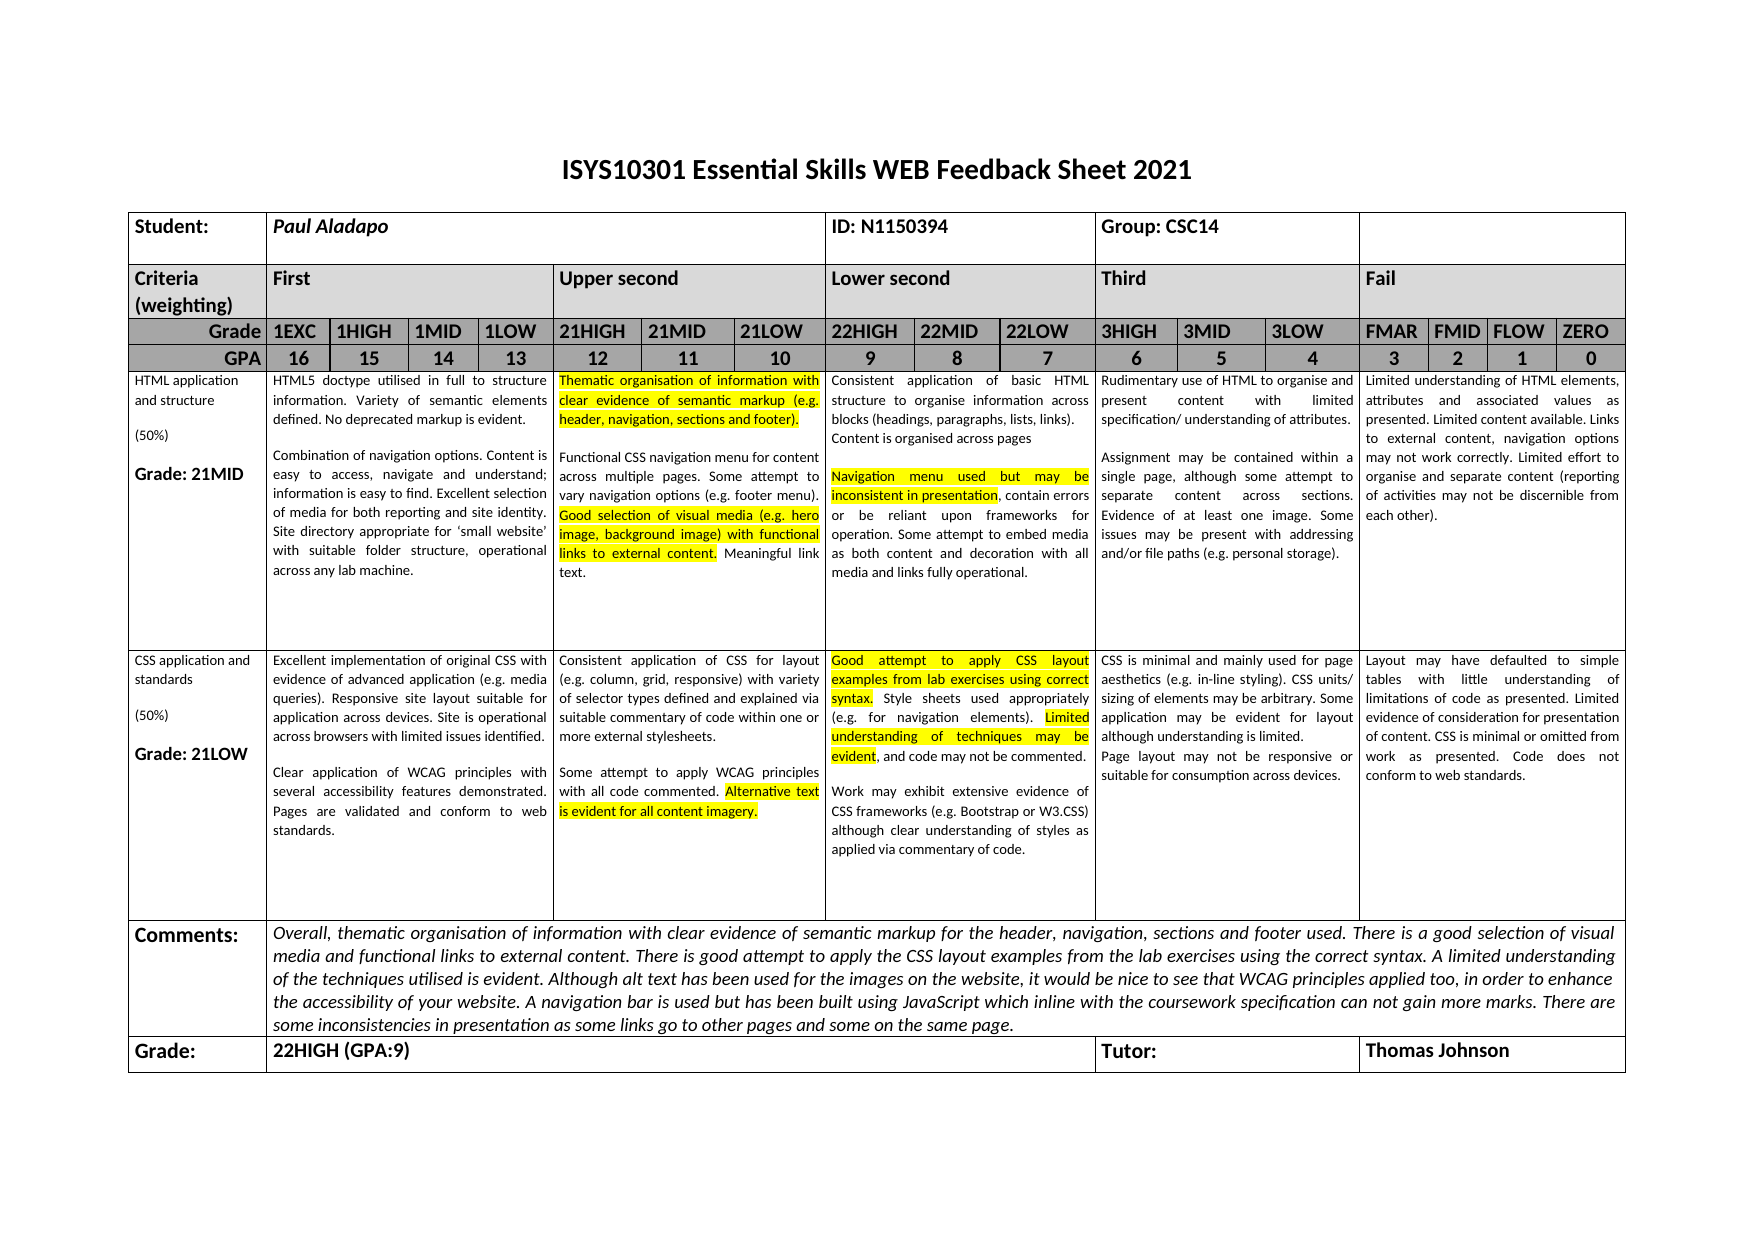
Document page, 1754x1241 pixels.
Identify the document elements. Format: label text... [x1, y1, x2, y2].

table_cell 1LOW [479, 319, 553, 344]
table_cell 8 [915, 345, 999, 371]
table_cell 3HIGH [1096, 319, 1177, 344]
table_cell 1EXC [267, 319, 329, 344]
table_cell Third [1096, 265, 1359, 318]
table_cell 15 [331, 345, 408, 371]
table_cell Grade [129, 319, 266, 344]
table_cell 3LOW [1266, 319, 1359, 344]
table_cell First [267, 265, 553, 318]
table_cell 1 [1488, 345, 1556, 371]
table_cell 22LOW [1001, 319, 1095, 344]
table_cell 7 [1001, 345, 1095, 371]
table_cell Criteria (weighting) [129, 265, 266, 318]
table_cell Overall, thematic organisation of information with clear evidence of semantic markup for the header, navigation, sections and footer used. There is a good selection of visual media and functional links to external content. There is good attempt to apply the CSS layout examples from the lab exercises using the correct syntax. A limited understanding of the techniques utilised is evident. Although alt text has been used for the images on the website, it would be nice to see that WCAG principles applied too, in order to enhance the accessibility of your website. A navigation bar is used but has been built using JavaScript which inline with the coursework specification can not gain more marks. There are some inconsistencies in presentation as some links go to other pages and some on the same page. [267, 921, 1625, 1036]
table_cell 10 [735, 345, 825, 371]
table_cell FMAR [1360, 319, 1428, 344]
table_cell 21HIGH [554, 319, 641, 344]
table_cell 3MID [1178, 319, 1265, 344]
table_cell 12 [554, 345, 641, 371]
table_cell Thomas Johnson [1360, 1037, 1625, 1072]
table_cell Grade: [129, 1037, 266, 1072]
table_cell 2 [1429, 345, 1487, 371]
table_cell 6 [1096, 345, 1177, 371]
table_cell Good attempt to apply CSS layout examples from lab exercises using correct syntax. Style sheets used appropriately (e.g. for navigation elements). Limited understanding of techniques may be evident, and code may not be commented. Work may exhibit extensive evidence of CSS frameworks (e.g. Bootstrap or W3.CSS) although clear understanding of styles as applied via commentary of code. [826, 651, 1095, 920]
table_cell Consistent application of basic HTML structure to organise information across blocks (headings, paragraphs, lists, links). Content is organised across pages Navigation menu used but may be inconsistent in presentation, contain errors or be reliant upon frameworks for operation. Some attempt to embed media as both content and decoration with all media and links fully operational. [826, 372, 1095, 650]
table_cell HTML5 doctype utilised in full to structure information. Variety of semantic elements defined. No deprecated markup is evident. Combination of navigation options. Content is easy to access, navigate and understand; information is easy to find. Excellent selection of media for both reporting and site identity. Site directory appropriate for ‘small website’ with suitable folder structure, operational across any lab machine. [267, 372, 553, 650]
table_cell 9 [826, 345, 914, 371]
table_cell Paul Aladapo [267, 213, 825, 264]
table_cell 1MID [409, 319, 478, 344]
table_cell ID: N1150394 [826, 213, 1095, 264]
table_cell Consistent application of CSS for layout (e.g. column, grid, responsive) with variety of selector types defined and explained via suitable commentary of code within one or more external stylesheets. Some attempt to apply WCAG principles with all code commented. Alternative text is evident for all content imagery. [554, 651, 825, 920]
table_cell 22MID [915, 319, 999, 344]
table_cell 14 [409, 345, 478, 371]
table_cell 21MID [642, 319, 734, 344]
table_cell 11 [642, 345, 734, 371]
table_cell Lower second [826, 265, 1095, 318]
table_cell 3 [1360, 345, 1428, 371]
table_cell Student: [129, 213, 266, 264]
table_cell FLOW [1488, 319, 1556, 344]
table_header ISYS10301 Essential Skills WEB Feedback Sheet 2021 [129, 151, 1625, 212]
table_cell Fail [1360, 265, 1625, 318]
table_cell GPA [129, 345, 266, 371]
table_cell Group: CSC14 [1096, 213, 1359, 264]
table_cell Excellent implementation of original CSS with evidence of advanced application (e.g. media queries). Responsive site layout suitable for application across devices. Site is operational across browsers with limited issues identified. Clear application of WCAG principles with several accessibility features demonstrated. Pages are validated and conform to web standards. [267, 651, 553, 920]
table_cell CSS application and standards (50%) Grade: 21LOW [129, 651, 266, 920]
table_cell Upper second [554, 265, 825, 318]
table_cell CSS is minimal and mainly used for page aesthetics (e.g. in-line styling). CSS units/ sizing of elements may be arbitrary. Some application may be evident for layout although understanding is limited. Page layout may not be responsive or suitable for consumption across devices. [1096, 651, 1359, 920]
table_cell Comments: [129, 921, 266, 1036]
table_cell 21LOW [735, 319, 825, 344]
table_cell 13 [479, 345, 553, 371]
table_cell Layout may have defaulted to simple tables with little understanding of limitations of code as presented. Limited evidence of consideration for presentation of content. CSS is minimal or omitted from work as presented. Code does not conform to web standards. [1360, 651, 1625, 920]
table_cell Limited understanding of HTML elements, attributes and associated values as presented. Limited content available. Links to external content, navigation options may not work correctly. Limited effort to organise and separate content (reporting of activities may not be discernible from each other). [1360, 372, 1625, 650]
table_cell Rudimentary use of HTML to organise and present content with limited specification/ understanding of attributes. Assignment may be contained within a single page, although some attempt to separate content across sections. Evidence of at least one image. Some issues may be present with addressing and/or file paths (e.g. personal storage). [1096, 372, 1359, 650]
table_cell 22HIGH (GPA:9) [267, 1037, 1095, 1072]
table_cell 5 [1178, 345, 1265, 371]
table_cell [1360, 213, 1625, 264]
table_cell Tutor: [1096, 1037, 1359, 1072]
table_cell HTML application and structure (50%) Grade: 21MID [129, 372, 266, 650]
table_cell 1HIGH [331, 319, 408, 344]
table_cell FMID [1429, 319, 1487, 344]
table_cell 0 [1557, 345, 1625, 371]
table_cell Thematic organisation of information with clear evidence of semantic markup (e.g. header, navigation, sections and footer). Functional CSS navigation menu for content across multiple pages. Some attempt to vary navigation options (e.g. footer menu). Good selection of visual media (e.g. hero image, background image) with functional links to external content. Meaningful link text. [554, 372, 825, 650]
table_cell 22HIGH [826, 319, 914, 344]
table_cell 4 [1266, 345, 1359, 371]
table_cell ZERO [1557, 319, 1625, 344]
table_cell 16 [267, 345, 329, 371]
